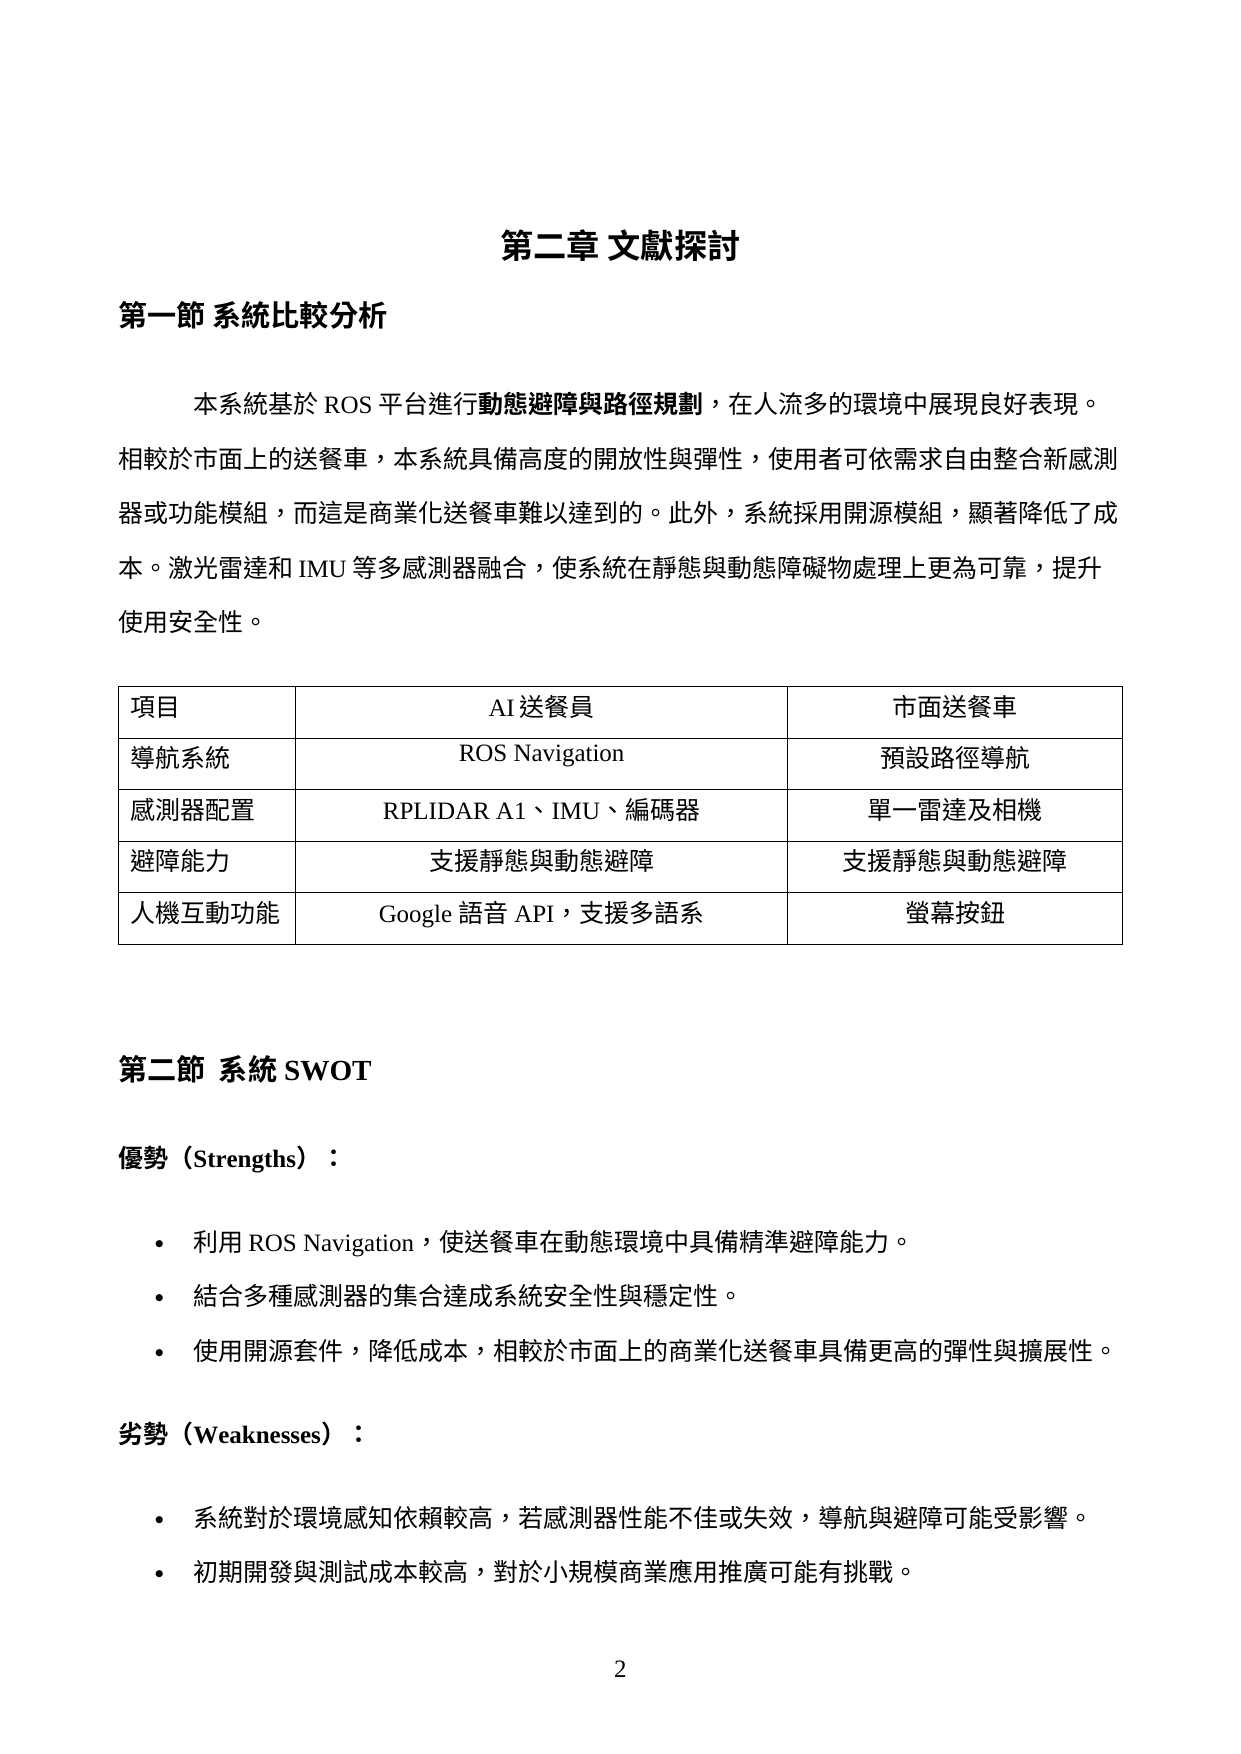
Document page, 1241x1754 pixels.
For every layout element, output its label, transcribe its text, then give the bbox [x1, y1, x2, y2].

list 使用開源套件，降低成本，相較於市面上的商業化送餐車具備更高的彈性與擴展性。 [156, 1331, 1122, 1367]
table_header 項目 [119, 687, 295, 737]
table_cell 螢幕按鈕 [788, 893, 1122, 944]
text 本系統基於 ROS 平台進行動態避障與路徑規劃，在人流多的環境中展現良好表現。相較於市面上的送餐車，本系統具備高度的開放性與彈性，使用者可依需求自由整合新感測器或功能模組，而這是商業化送餐車難以達到的。此外，系統採用開源模組，顯著降低了成本。激光雷達和IMU等多感測器融合，使系統在靜態與動態障礙物處理上更為可靠，提升使用安全性。 [118, 385, 1122, 639]
table_cell Google 語音 API，支援多語系 [296, 893, 787, 944]
subtitle 第一節 系統比較分析 [118, 292, 1122, 334]
table_cell 單一雷達及相機 [788, 790, 1122, 841]
list 初期開發與測試成本較高，對於小規模商業應用推廣可能有挑戰。 [156, 1553, 1122, 1589]
table_header AI送餐員 [296, 687, 787, 737]
table_cell ROS Navigation [296, 739, 787, 789]
text 劣勢（Weaknesses）： [118, 1415, 1122, 1451]
table_cell RPLIDAR A1、IMU、編碼器 [296, 790, 787, 841]
table_cell 預設路徑導航 [788, 739, 1122, 789]
subtitle 第二章 文獻探討 [118, 220, 1122, 268]
table_cell 感測器配置 [119, 790, 295, 841]
table_cell 避障能力 [119, 842, 295, 892]
list 結合多種感測器的集合達成系統安全性與穩定性。 [156, 1277, 1122, 1313]
list 系統對於環境感知依賴較高，若感測器性能不佳或失效，導航與避障可能受影響。 [156, 1498, 1122, 1534]
table_cell 人機互動功能 [119, 893, 295, 944]
table_cell 支援靜態與動態避障 [296, 842, 787, 892]
table_cell 支援靜態與動態避障 [788, 842, 1122, 892]
list 利用ROS Navigation，使送餐車在動態環境中具備精準避障能力。 [156, 1222, 1122, 1259]
text 優勢（Strengths）： [118, 1139, 1122, 1175]
table_cell 導航系統 [119, 739, 295, 789]
subtitle 第二節 系統 SWOT [118, 1046, 1122, 1088]
table_header 市面送餐車 [788, 687, 1122, 737]
